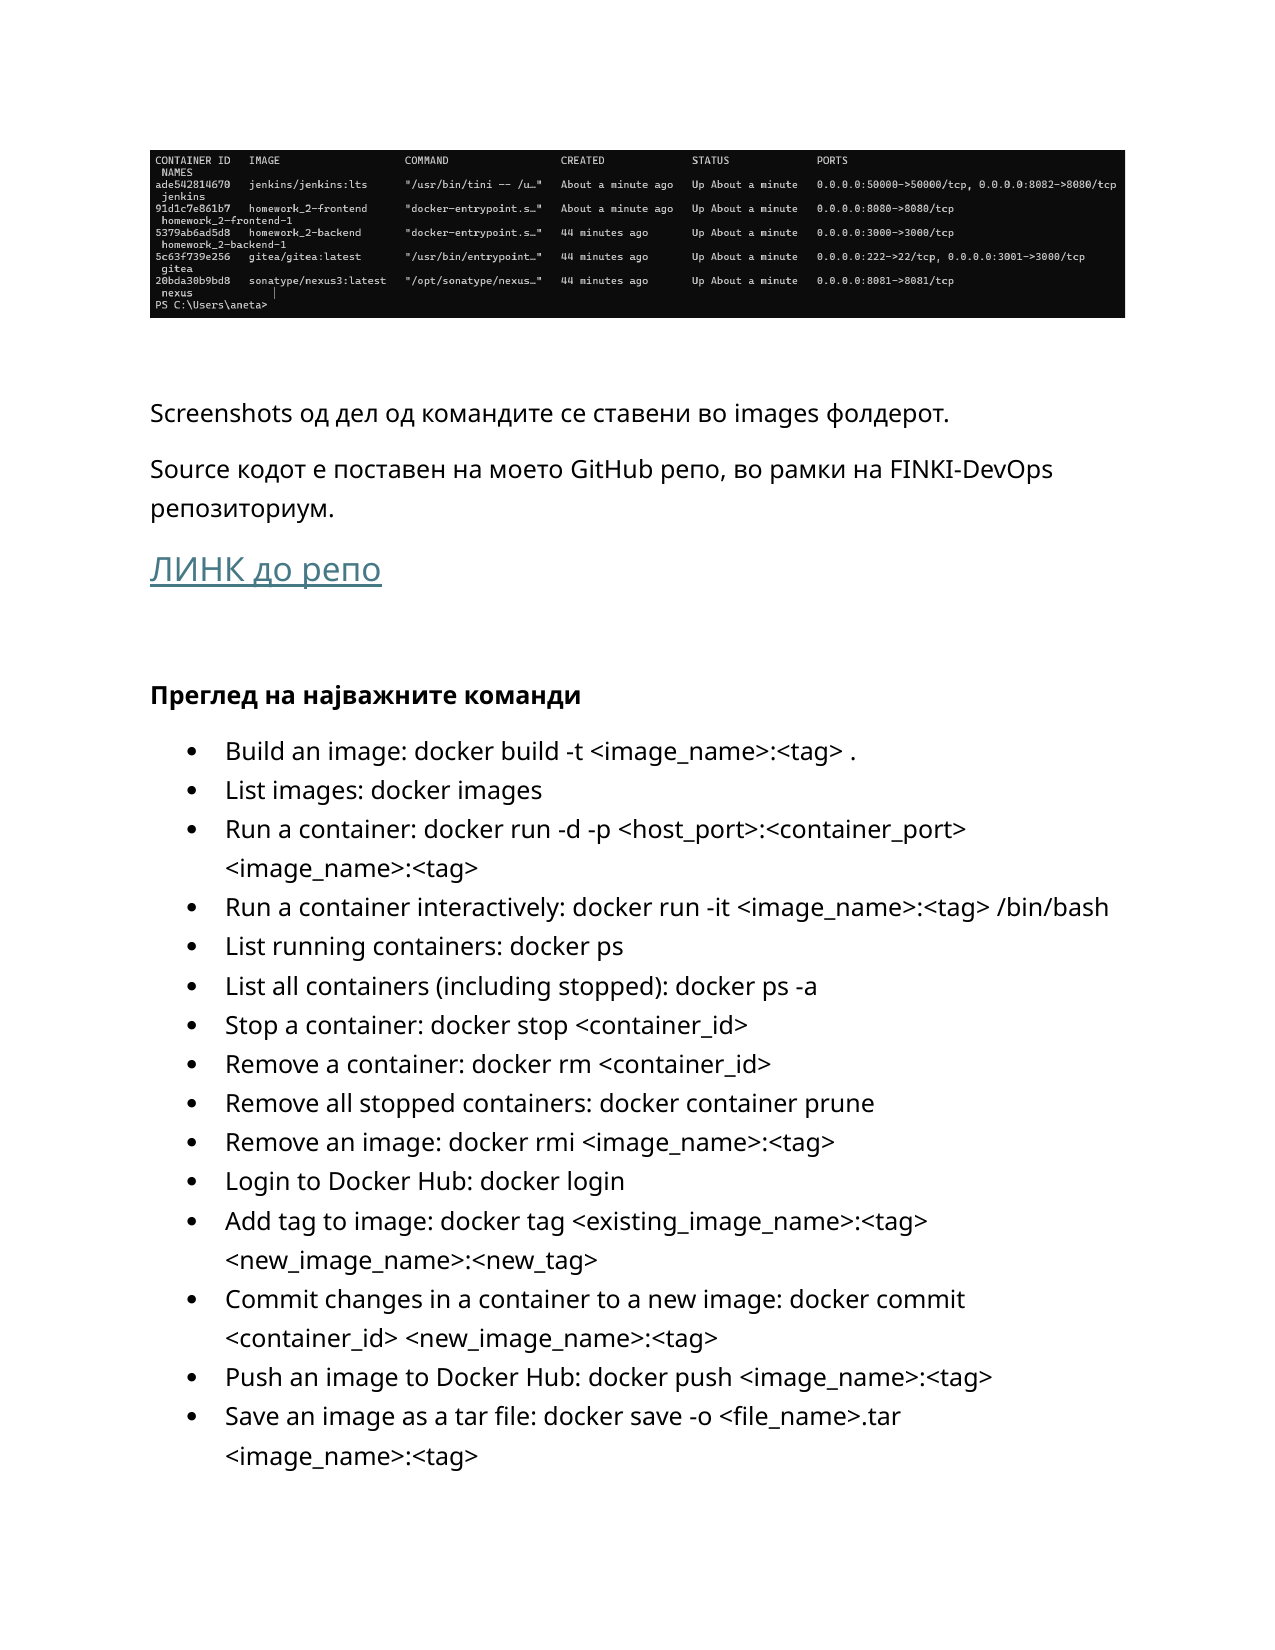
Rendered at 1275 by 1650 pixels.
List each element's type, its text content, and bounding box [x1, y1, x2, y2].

list Run a container interactively: docker run -it <image_name>:<tag> /bin/bash [187, 890, 1125, 924]
text Source кодот е поставен на моето GitHub репо, во рамки на FINKI-DevOps репозиториум. [150, 451, 1125, 524]
list List running containers: docker ps [187, 929, 1125, 963]
list Remove a container: docker rm <container_id> [187, 1047, 1125, 1081]
list Remove an image: docker rmi <image_name>:<tag> [187, 1125, 1125, 1159]
list List images: docker images [187, 772, 1125, 806]
text Screenshots од дел од командите се ставени во images фолдерот. [150, 395, 1125, 429]
list Add tag to image: docker tag <existing_image_name>:<tag> <new_image_name>:<new_tag> [187, 1203, 1125, 1276]
list Login to Docker Hub: docker login [187, 1164, 1125, 1198]
list Stop a container: docker stop <container_id> [187, 1007, 1125, 1041]
list Run a container: docker run -d -p <host_port>:<container_port> <image_name>:<tag> [187, 812, 1125, 885]
text ЛИНК до репо [150, 546, 1125, 592]
text Преглед на најважните команди [150, 677, 1125, 711]
list Remove all stopped containers: docker container prune [187, 1086, 1125, 1120]
list List all containers (including stopped): docker ps -a [187, 968, 1125, 1002]
list Save an image as a tar file: docker save -o <file_name>.tar <image_name>:<tag> [187, 1399, 1125, 1472]
picture [150, 150, 1125, 318]
list Commit changes in a container to a new image: docker commit <container_id> <new_image_name>:<tag> [187, 1282, 1125, 1355]
list Push an image to Docker Hub: docker push <image_name>:<tag> [187, 1360, 1125, 1394]
list Build an image: docker build -t <image_name>:<tag> . [187, 733, 1125, 767]
